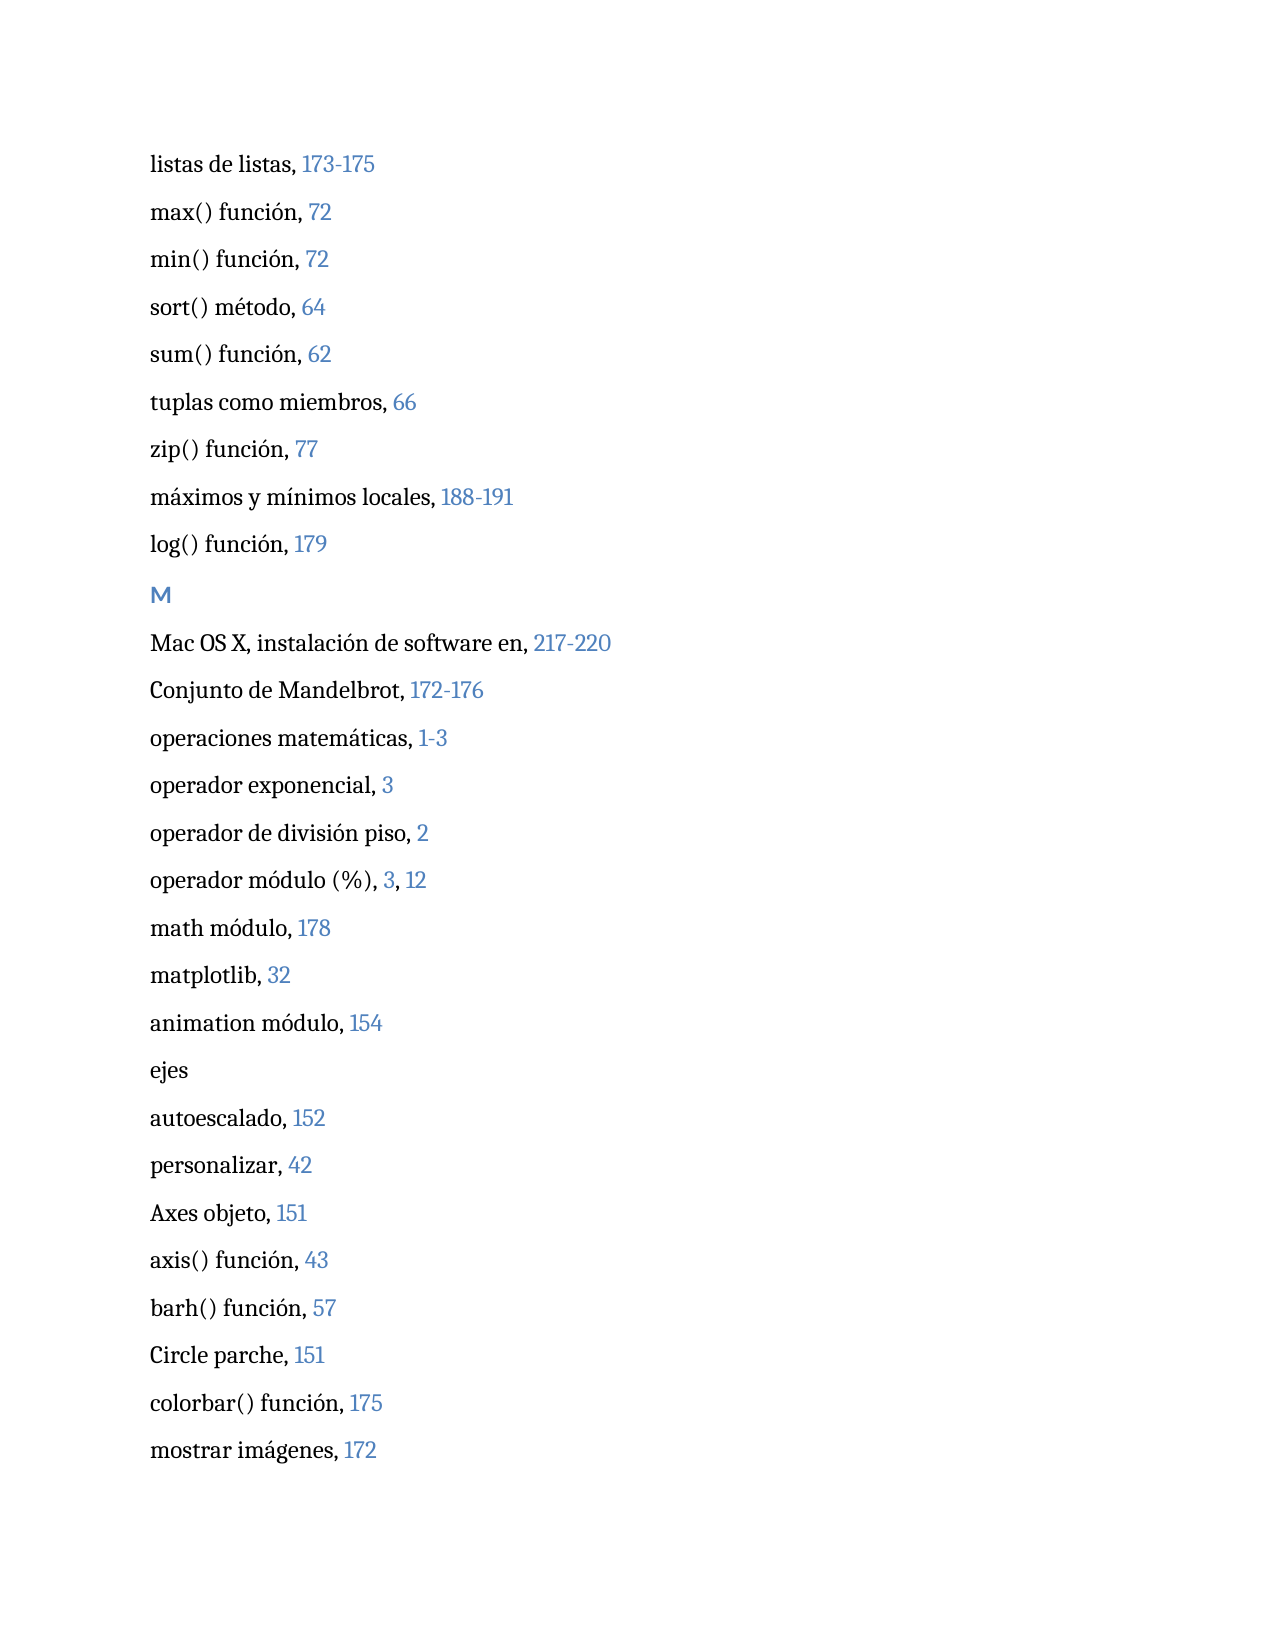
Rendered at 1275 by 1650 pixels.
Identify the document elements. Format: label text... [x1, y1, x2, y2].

text colorbar() función, 175 [150, 1389, 1125, 1418]
text mostrar imágenes, 172 [150, 1436, 1125, 1465]
subtitle M [150, 579, 1125, 610]
text zip() función, 77 [150, 435, 1125, 464]
text Axes objeto, 151 [150, 1199, 1125, 1228]
text math módulo, 178 [150, 914, 1125, 943]
text sum() función, 62 [150, 340, 1125, 369]
text operador exponencial, 3 [150, 771, 1125, 800]
text tuplas como miembros, 66 [150, 387, 1125, 416]
text Circle parche, 151 [150, 1341, 1125, 1370]
text autoescalado, 152 [150, 1104, 1125, 1133]
text personalizar, 42 [150, 1151, 1125, 1180]
text operador de división piso, 2 [150, 819, 1125, 848]
text listas de listas, 173-175 [150, 150, 1125, 179]
text barh() función, 57 [150, 1294, 1125, 1323]
text log() función, 179 [150, 530, 1125, 559]
text matplotlib, 32 [150, 961, 1125, 990]
text axis() función, 43 [150, 1246, 1125, 1275]
text máximos y mínimos locales, 188-191 [150, 482, 1125, 511]
text Conjunto de Mandelbrot, 172-176 [150, 676, 1125, 705]
text Mac OS X, instalación de software en, 217-220 [150, 629, 1125, 658]
text sort() método, 64 [150, 292, 1125, 321]
text operaciones matemáticas, 1-3 [150, 724, 1125, 753]
text max() función, 72 [150, 197, 1125, 226]
text ejes [150, 1056, 1125, 1085]
text operador módulo (%), 3, 12 [150, 866, 1125, 895]
text min() función, 72 [150, 245, 1125, 274]
text animation módulo, 154 [150, 1009, 1125, 1038]
